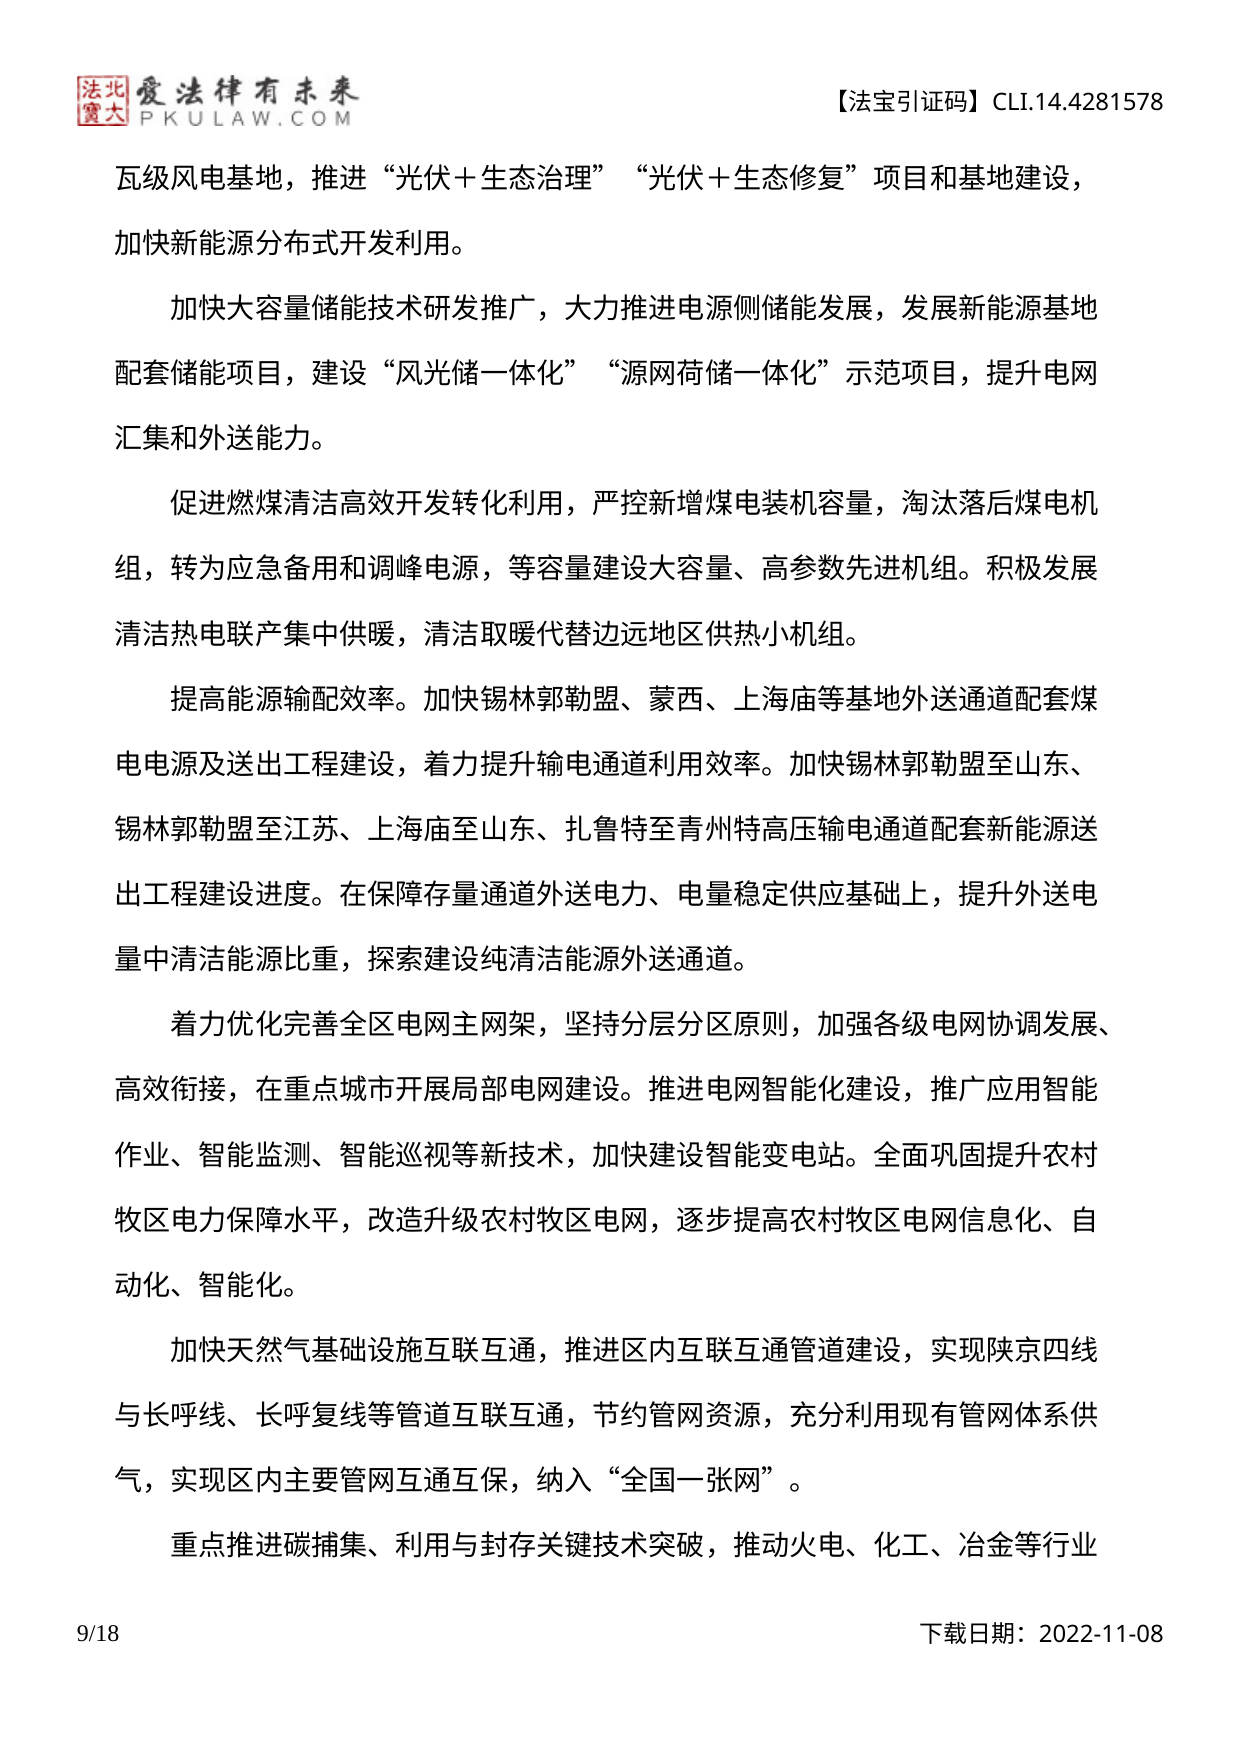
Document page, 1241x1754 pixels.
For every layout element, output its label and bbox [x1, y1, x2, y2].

text [114, 156, 1126, 1564]
picture [76, 75, 361, 126]
